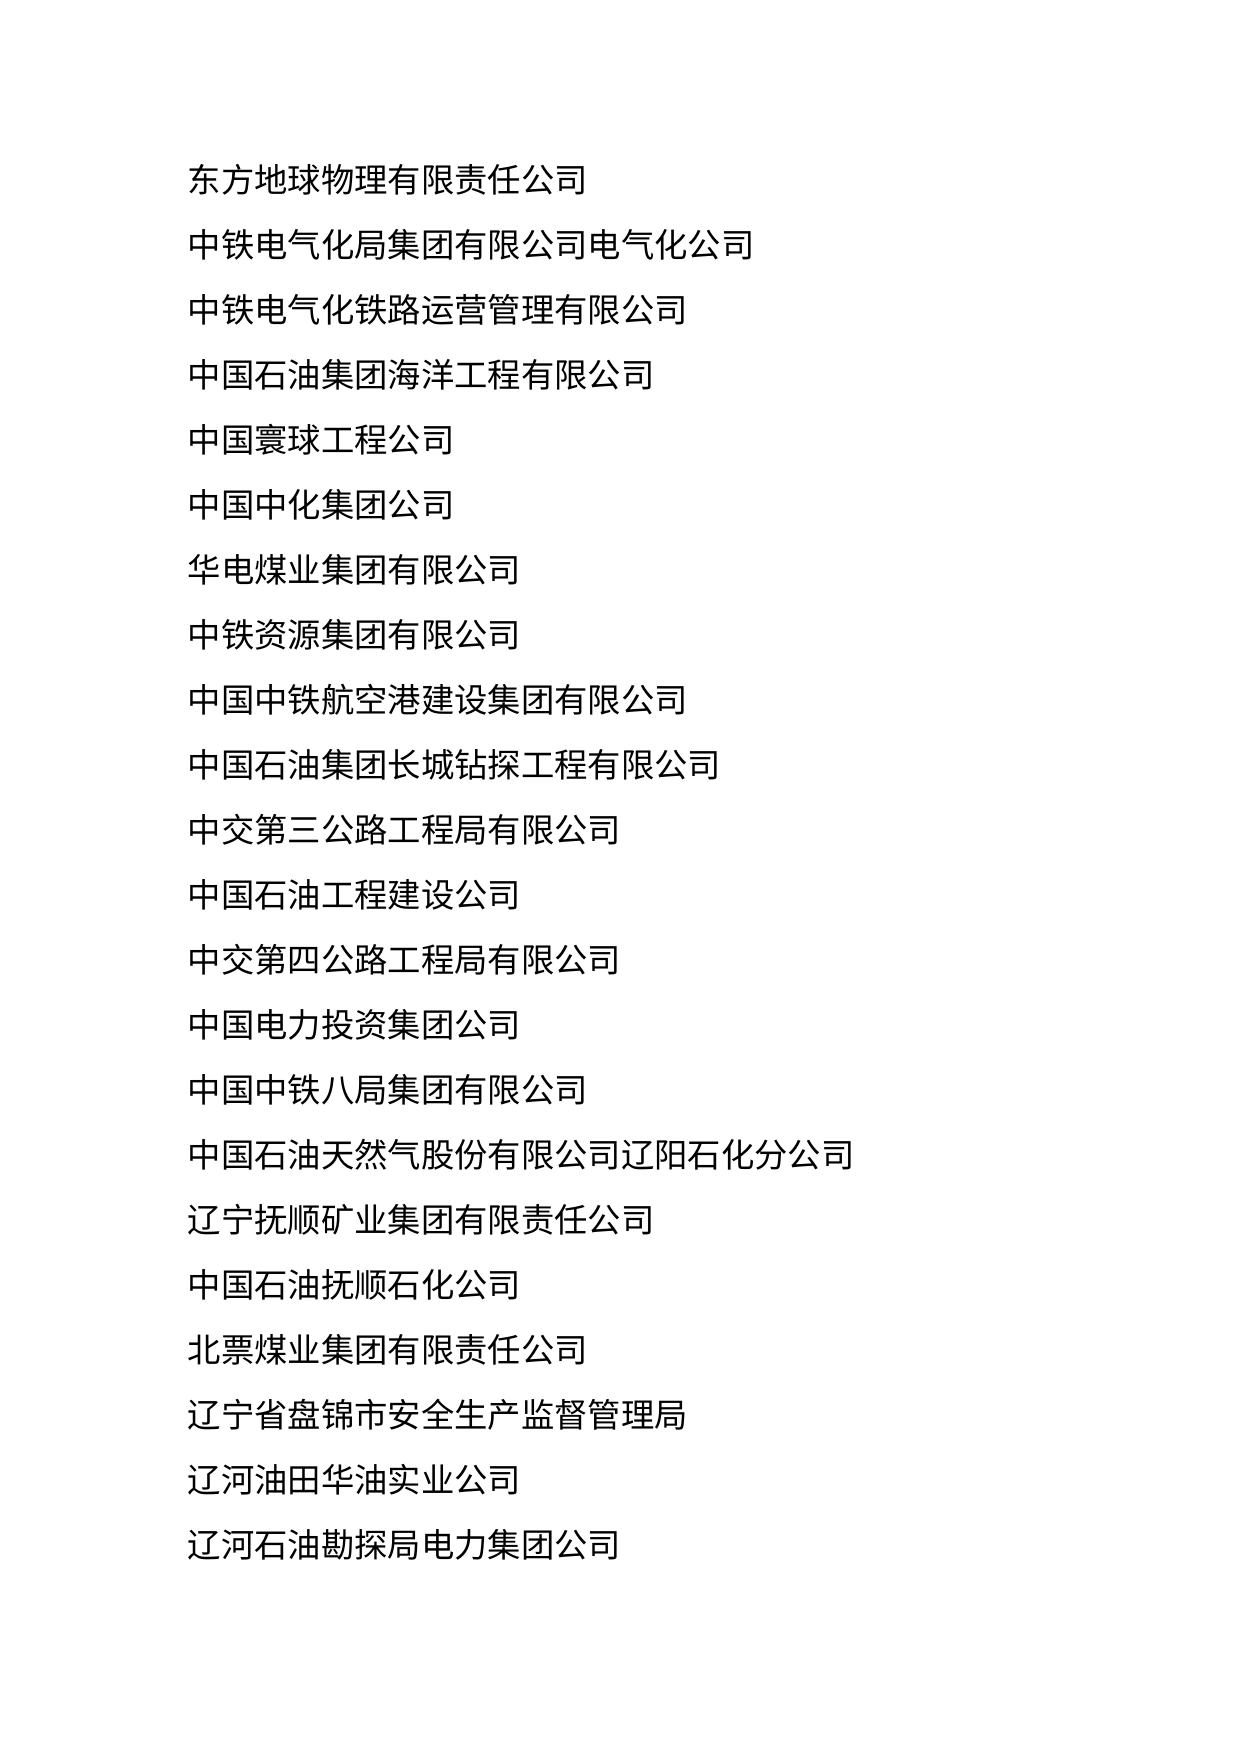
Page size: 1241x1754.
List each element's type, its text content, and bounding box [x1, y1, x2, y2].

text 中国石油抚顺石化公司 [187, 1251, 1053, 1316]
text 中国电力投资集团公司 [187, 991, 1053, 1056]
text 华电煤业集团有限公司 [187, 536, 1053, 601]
text 东方地球物理有限责任公司 [187, 146, 1053, 211]
text 辽宁省盘锦市安全生产监督管理局 [187, 1381, 1053, 1446]
text 中国石油工程建设公司 [187, 861, 1053, 926]
text 北票煤业集团有限责任公司 [187, 1316, 1053, 1381]
text 中铁电气化铁路运营管理有限公司 [187, 276, 1053, 341]
text 辽河石油勘探局电力集团公司 [187, 1511, 1053, 1576]
text 中铁电气化局集团有限公司电气化公司 [187, 211, 1053, 276]
text 辽河油田华油实业公司 [187, 1446, 1053, 1511]
text 中国中化集团公司 [187, 471, 1053, 536]
text 中国中铁航空港建设集团有限公司 [187, 666, 1053, 731]
text 中国石油天然气股份有限公司辽阳石化分公司 [187, 1121, 1053, 1186]
text 中铁资源集团有限公司 [187, 601, 1053, 666]
text 中国寰球工程公司 [187, 406, 1053, 471]
text 中国中铁八局集团有限公司 [187, 1056, 1053, 1121]
text 中交第四公路工程局有限公司 [187, 926, 1053, 991]
text 中国石油集团长城钻探工程有限公司 [187, 731, 1053, 796]
text 中交第三公路工程局有限公司 [187, 796, 1053, 861]
text 中国石油集团海洋工程有限公司 [187, 341, 1053, 406]
text 辽宁抚顺矿业集团有限责任公司 [187, 1186, 1053, 1251]
